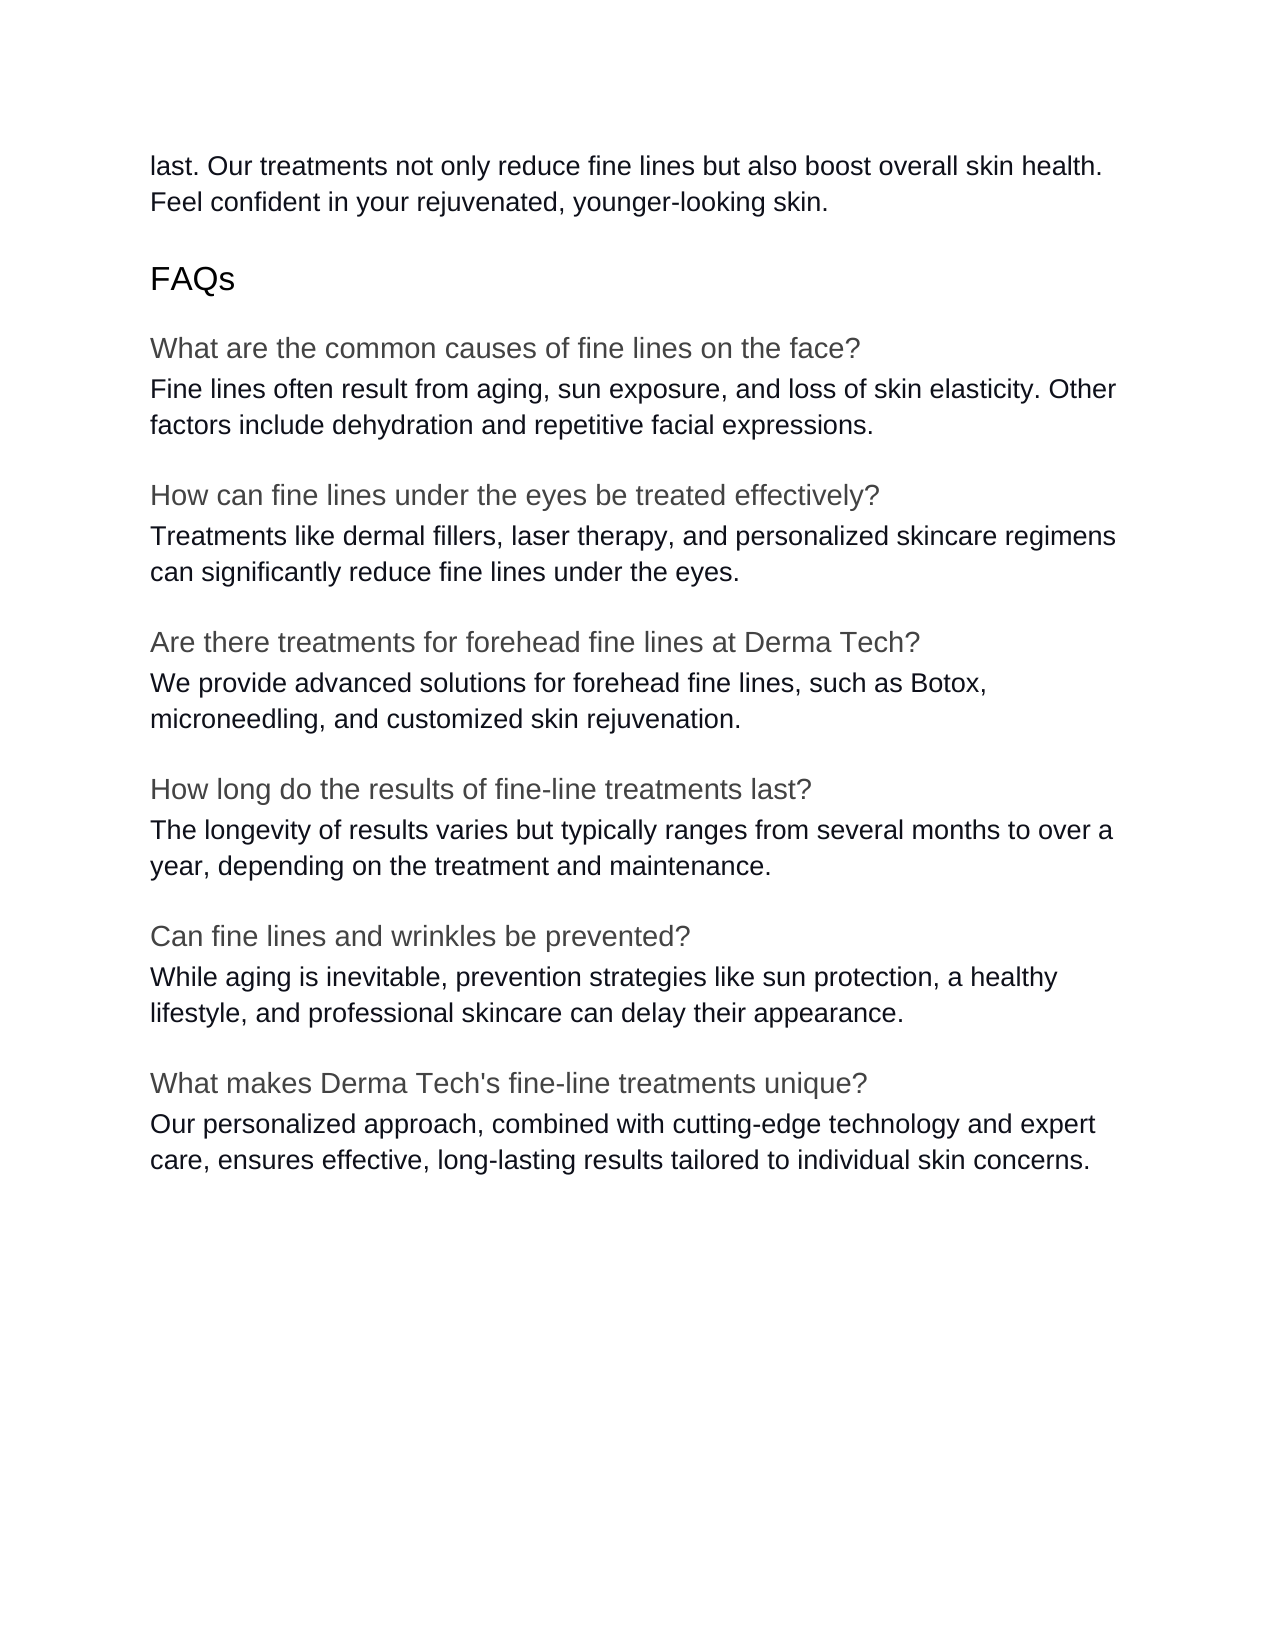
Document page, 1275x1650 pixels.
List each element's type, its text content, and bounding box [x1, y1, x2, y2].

text Treatments like dermal fillers, laser therapy, and personalized skincare regimens can significantly reduce fine lines under the eyes. [150, 520, 1125, 587]
text While aging is inevitable, prevention strategies like sun protection, a healthy lifestyle, and professional skincare can delay their appearance. [150, 961, 1125, 1028]
text Fine lines often result from aging, sun exposure, and loss of skin elasticity. Other factors include dehydration and repetitive facial expressions. [150, 373, 1125, 440]
text The longevity of results varies but typically ranges from several months to over a year, depending on the treatment and maintenance. [150, 814, 1125, 881]
subtitle What are the common causes of fine lines on the face? [150, 331, 1125, 365]
subtitle Can fine lines and wrinkles be prevented? [150, 919, 1125, 953]
subtitle Are there treatments for forehead fine lines at Derma Tech? [150, 625, 1125, 659]
subtitle What makes Derma Tech's fine-line treatments unique? [150, 1067, 1125, 1100]
text We provide advanced solutions for forehead fine lines, such as Botox, microneedling, and customized skin rejuvenation. [150, 667, 1125, 734]
subtitle FAQs [150, 259, 1125, 298]
subtitle How long do the results of fine-line treatments last? [150, 772, 1125, 806]
text Our personalized approach, combined with cutting-edge technology and expert care, ensures effective, long-lasting results tailored to individual skin concerns. [150, 1108, 1125, 1176]
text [150, 150, 1125, 217]
subtitle How can fine lines under the eyes be treated effectively? [150, 478, 1125, 512]
